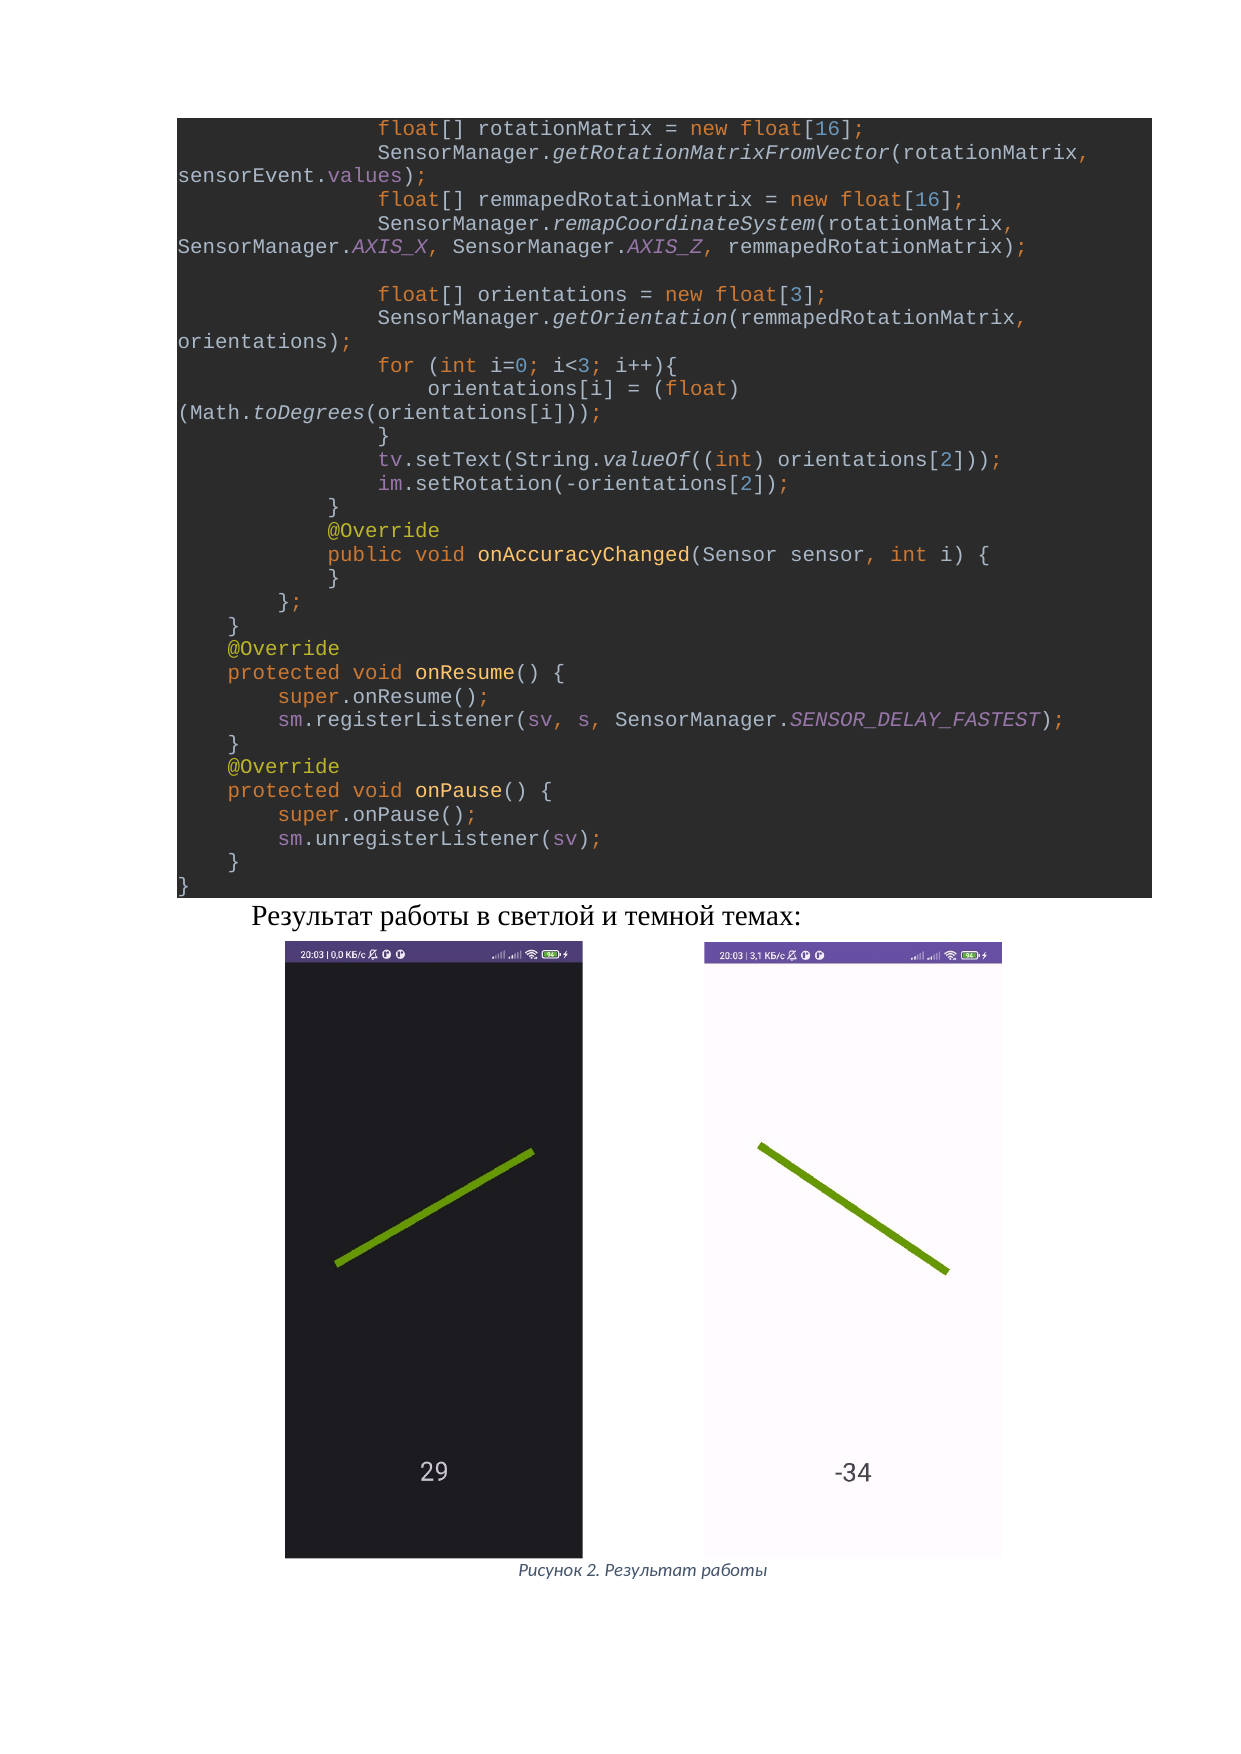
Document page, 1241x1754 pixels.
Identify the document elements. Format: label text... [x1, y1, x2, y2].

picture [285, 941, 583, 1558]
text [177, 118, 1152, 898]
text Результат работы в светлой и темной темах: [177, 898, 1152, 932]
picture [704, 942, 1002, 1558]
